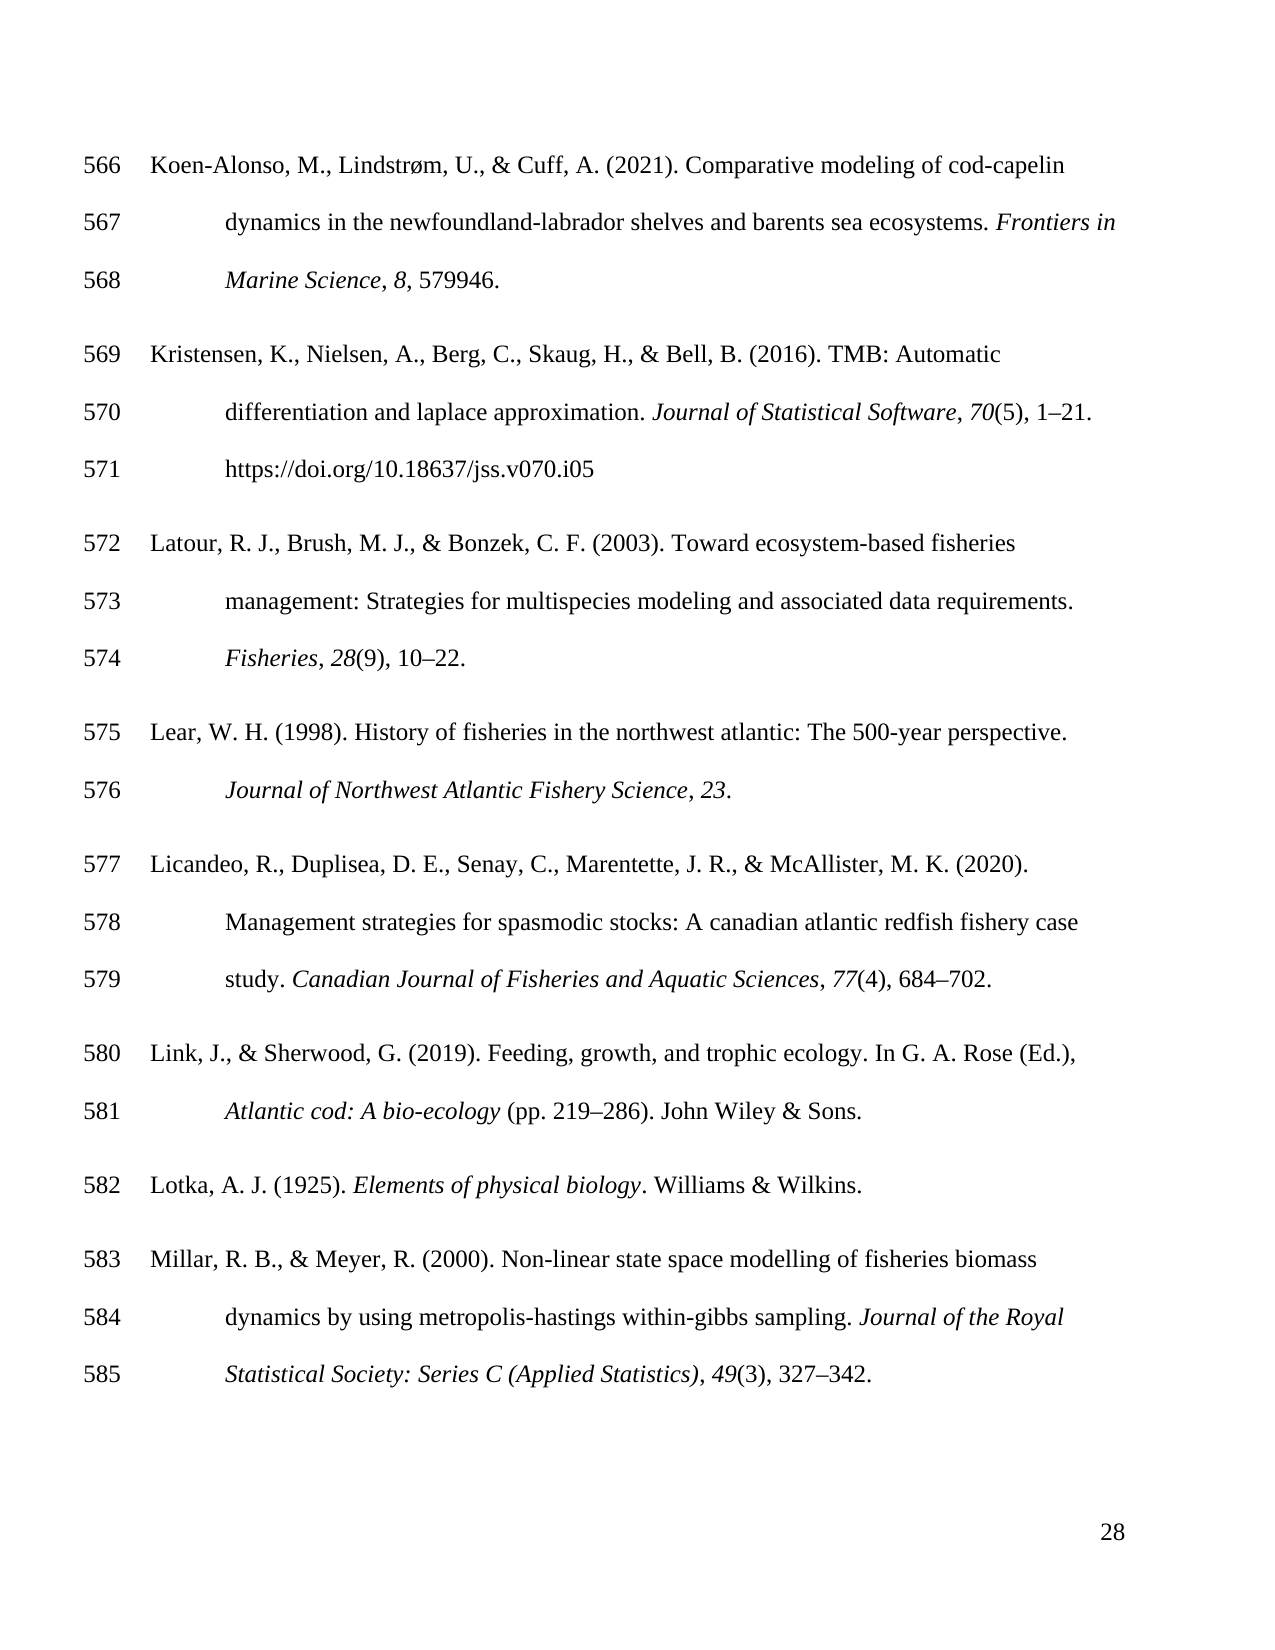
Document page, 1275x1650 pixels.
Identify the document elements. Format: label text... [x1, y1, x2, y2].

text Link, J., & Sherwood, G. (2019). Feeding, growth, and trophic ecology. In G. A. Rose (Ed.), Atlantic cod: A bio-ecology (pp. 219–286). John Wiley & Sons. [150, 1038, 1125, 1124]
text Kristensen, K., Nielsen, A., Berg, C., Skaug, H., & Bell, B. (2016). TMB: Automatic differentiation and laplace approximation. Journal of Statistical Software, 70(5), 1–21. https://doi.org/10.18637/jss.v070.i05 [150, 339, 1125, 483]
text Latour, R. J., Brush, M. J., & Bonzek, C. F. (2003). Toward ecosystem-based fisheries management: Strategies for multispecies modeling and associated data requirements. Fisheries, 28(9), 10–22. [150, 528, 1125, 672]
text Lotka, A. J. (1925). Elements of physical biology. Williams & Wilkins. [150, 1170, 1125, 1199]
text Licandeo, R., Duplisea, D. E., Senay, C., Marentette, J. R., & McAllister, M. K. (2020). Management strategies for spasmodic stocks: A canadian atlantic redfish fishery case study. Canadian Journal of Fisheries and Aquatic Sciences, 77(4), 684–702. [150, 849, 1125, 993]
text Lear, W. H. (1998). History of fisheries in the northwest atlantic: The 500-year perspective. Journal of Northwest Atlantic Fishery Science, 23. [150, 717, 1125, 804]
text Millar, R. B., & Meyer, R. (2000). Non-linear state space modelling of fisheries biomass dynamics by using metropolis-hastings within-gibbs sampling. Journal of the Royal Statistical Society: Series C (Applied Statistics), 49(3), 327–342. [150, 1244, 1125, 1388]
text Koen-Alonso, M., Lindstrøm, U., & Cuff, A. (2021). Comparative modeling of cod-capelin dynamics in the newfoundland-labrador shelves and barents sea ecosystems. Frontiers in Marine Science, 8, 579946. [150, 150, 1125, 294]
